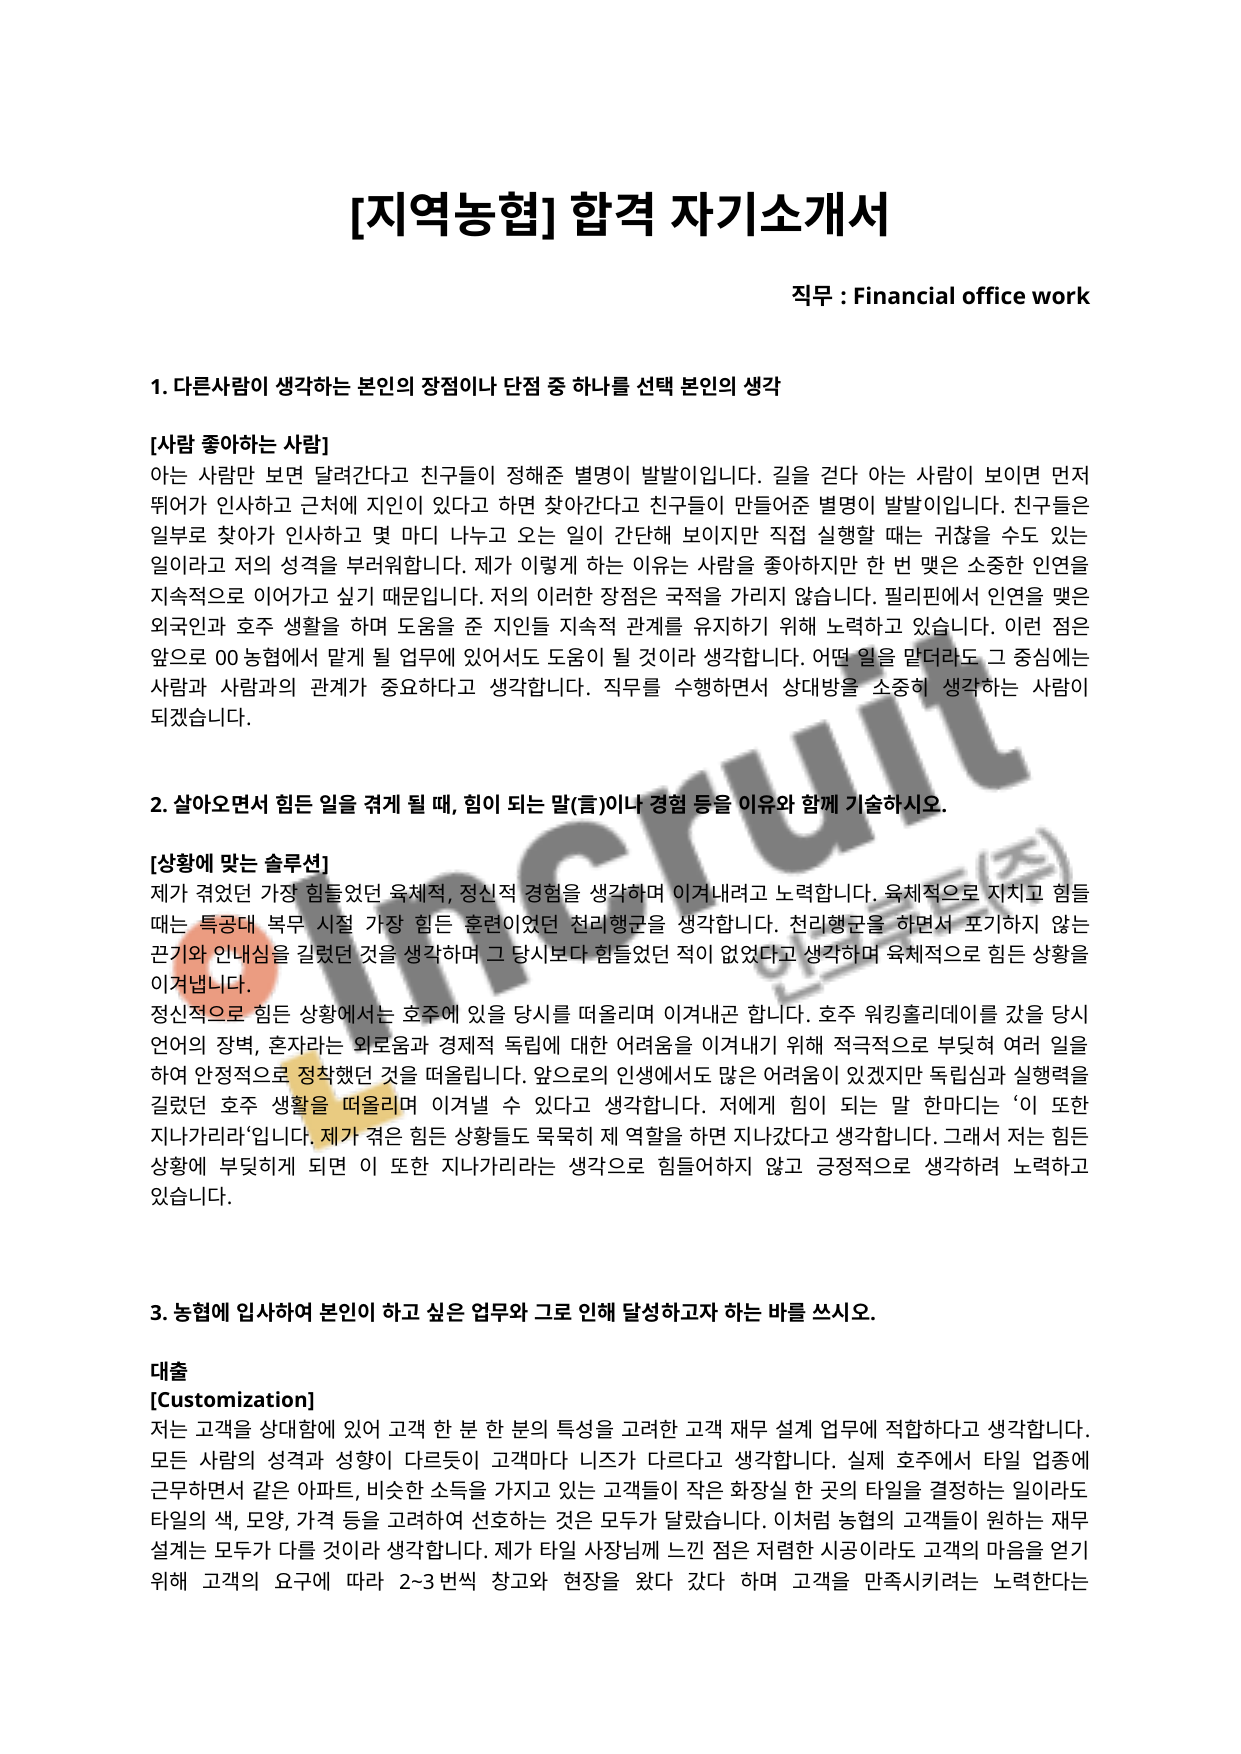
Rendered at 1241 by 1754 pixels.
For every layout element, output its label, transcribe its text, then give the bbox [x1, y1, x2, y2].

text 대출 [150, 1355, 1090, 1385]
text [사람 좋아하는 사람] [150, 429, 1090, 459]
text 아는 사람만 보면 달려간다고 친구들이 정해준 별명이 발발이입니다. 길을 걷다 아는 사람이 보이면 먼저 뛰어가 인사하고 근처에 지인이 있다고 하면 찾아간다고 친구들이 만들어준 별명이 발발이입니다. 친구들은 일부로 찾아가 인사하고 몇 마디 나누고 오는 일이 간단해 보이지만 직접 실행할 때는 귀찮을 수도 있는 일이라고 저의 성격을 부러워합니다. 제가 이렇게 하는 이유는 사람을 좋아하지만 한 번 맺은 소중한 인연을 지속적으로 이어가고 싶기 때문입니다. 저의 이러한 장점은 국적을 가리지 않습니다. 필리핀에서 인연을 맺은 외국인과 호주 생활을 하며 도움을 준 지인들 지속적 관계를 유지하기 위해 노력하고 있습니다. 이런 점은 앞으로 00농협에서 맡게 될 업무에 있어서도 도움이 될 것이라 생각합니다. 어떤 일을 맡더라도 그 중심에는 사람과 사람과의 관계가 중요하다고 생각합니다. 직무를 수행하면서 상대방을 소중히 생각하는 사람이 되겠습니다. [150, 459, 1090, 732]
text [지역농협] 합격 자기소개서 [150, 177, 1090, 247]
text 직무 : Financial office work [150, 278, 1090, 311]
text 2. 살아오면서 힘든 일을 겪게 될 때, 힘이 되는 말(言)이나 경험 등을 이유와 함께 기술하시오. [150, 788, 1090, 819]
picture [150, 595, 1091, 1186]
text 1. 다른사람이 생각하는 본인의 장점이나 단점 중 하나를 선택 본인의 생각 [150, 370, 1090, 400]
text 정신적으로 힘든 상황에서는 호주에 있을 당시를 떠올리며 이겨내곤 합니다. 호주 워킹홀리데이를 갔을 당시 언어의 장벽, 혼자라는 외로움과 경제적 독립에 대한 어려움을 이겨내기 위해 적극적으로 부딪혀 여러 일을 하여 안정적으로 정착했던 것을 떠올립니다. 앞으로의 인생에서도 많은 어려움이 있겠지만 독립심과 실행력을 길렀던 호주 생활을 떠올리며 이겨낼 수 있다고 생각합니다. 저에게 힘이 되는 말 한마디는 ‘이 또한 지나가리라‘입니다. 제가 겪은 힘든 상황들도 묵묵히 제 역할을 하면 지나갔다고 생각합니다. 그래서 저는 힘든 상황에 부딪히게 되면 이 또한 지나가리라는 생각으로 힘들어하지 않고 긍정적으로 생각하려 노력하고 있습니다. [150, 999, 1090, 1211]
text 3. 농협에 입사하여 본인이 하고 싶은 업무와 그로 인해 달성하고자 하는 바를 쓰시오. [150, 1296, 1090, 1326]
text 제가 겪었던 가장 힘들었던 육체적, 정신적 경험을 생각하며 이겨내려고 노력합니다. 육체적으로 지치고 힘들 때는 특공대 복무 시절 가장 힘든 훈련이었던 천리행군을 생각합니다. 천리행군을 하면서 포기하지 않는 끈기와 인내심을 길렀던 것을 생각하며 그 당시보다 힘들었던 적이 없었다고 생각하며 육체적으로 힘든 상황을 이겨냅니다. [150, 878, 1090, 999]
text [150, 1413, 1090, 1595]
text [상황에 맞는 솔루션] [150, 847, 1090, 878]
text [Customization] [150, 1385, 1090, 1413]
